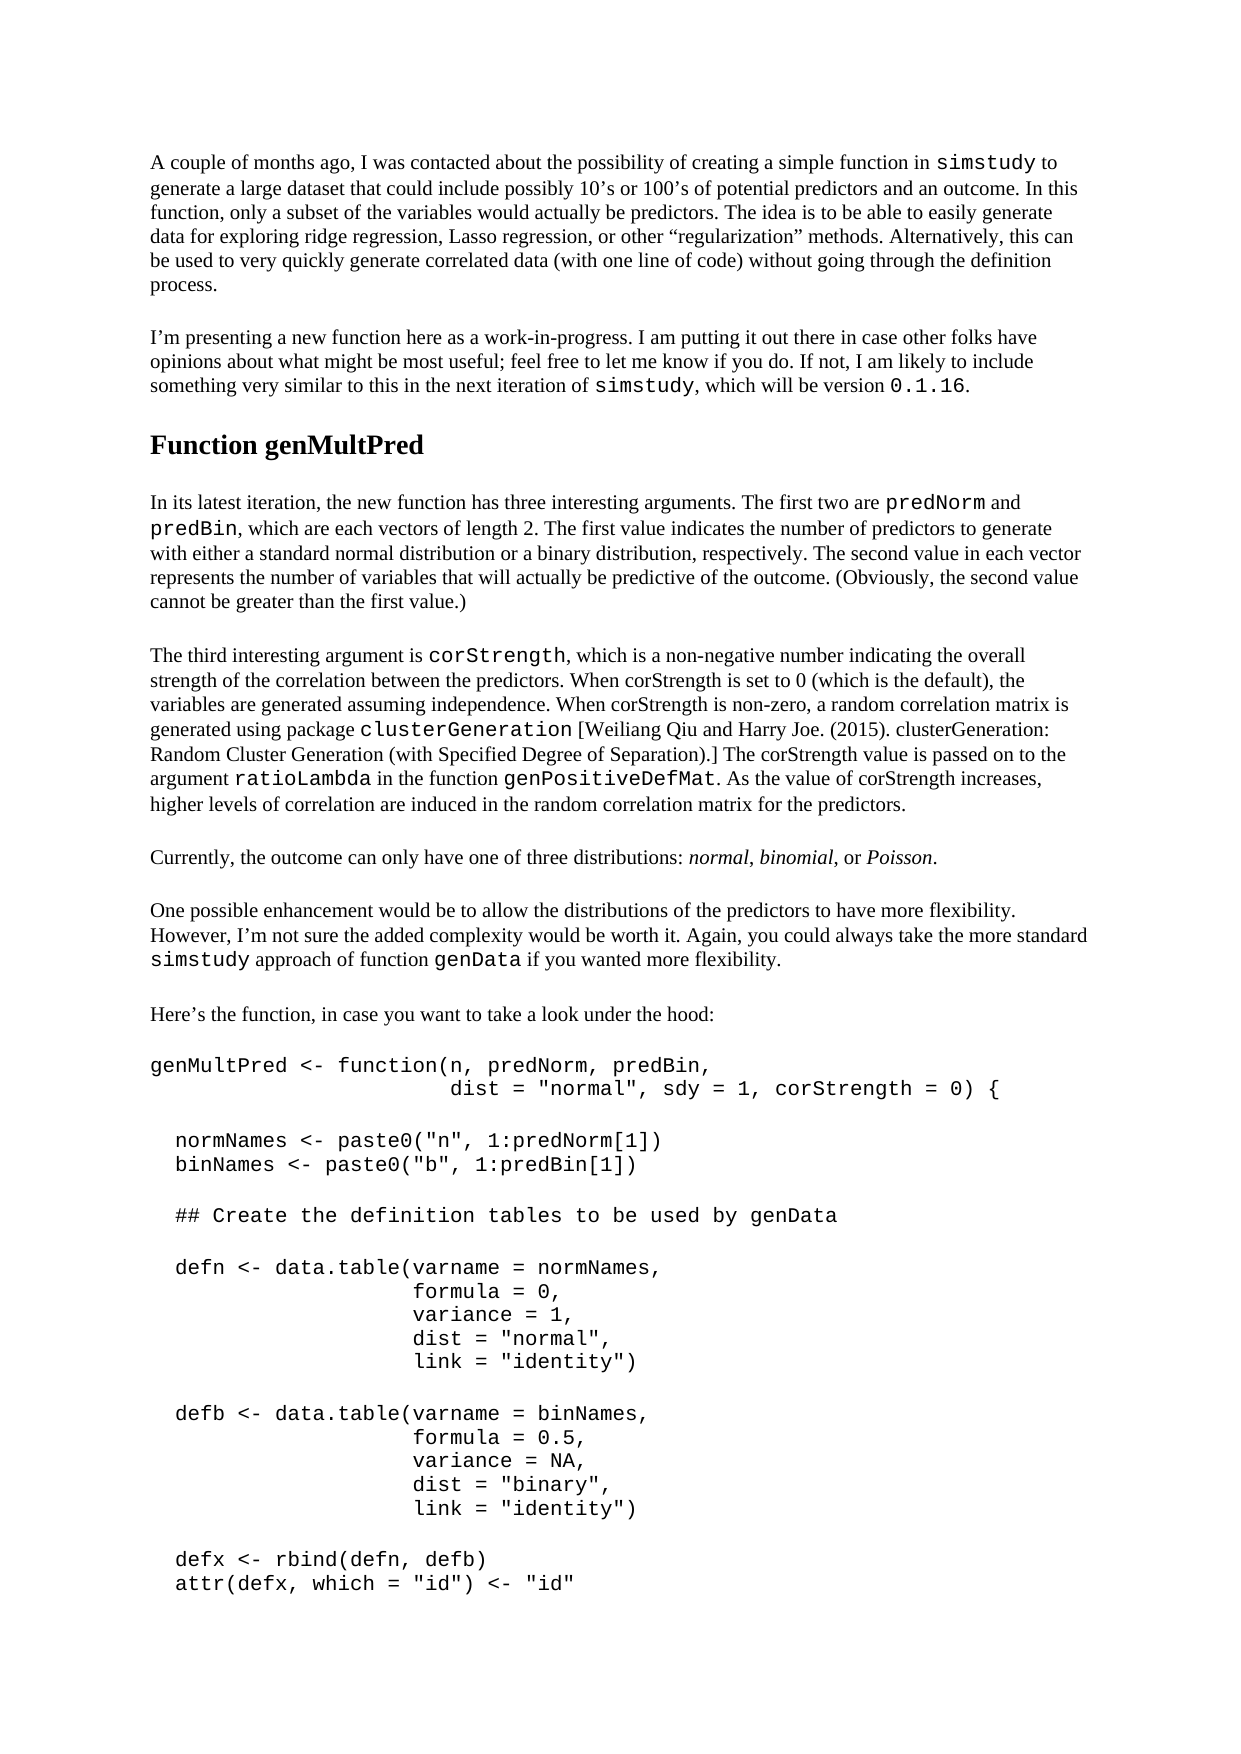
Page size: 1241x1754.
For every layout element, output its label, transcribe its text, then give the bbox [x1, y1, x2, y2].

text link = "identity") [150, 1352, 1090, 1375]
text attr(defx, which = "id") <- "id" [150, 1573, 1090, 1597]
text ## Create the definition tables to be used by genData [150, 1205, 1090, 1229]
text defb <- data.table(varname = binNames, [150, 1403, 1090, 1427]
text genMultPred <- function(n, predNorm, predBin, [150, 1055, 1090, 1078]
text formula = 0, [150, 1281, 1090, 1304]
text normNames <- paste0("n", 1:predNorm[1]) [150, 1130, 1090, 1154]
text formula = 0.5, [150, 1427, 1090, 1451]
text dist = "normal", [150, 1328, 1090, 1352]
text Function genMultPred [150, 428, 1090, 461]
text variance = NA, [150, 1451, 1090, 1474]
text dist = "binary", [150, 1474, 1090, 1498]
text link = "identity") [150, 1498, 1090, 1521]
text dist = "normal", sdy = 1, corStrength = 0) { [150, 1078, 1090, 1102]
text defn <- data.table(varname = normNames, [150, 1257, 1090, 1281]
text I’m presenting a new function here as a work-in-progress. I am putting it out there in case other folks have opinions about what might be most useful; feel free to let me know if you do. If not, I am likely to include something very similar to this in the next iteration of simstudy, which will be version 0.1.16. [150, 325, 1090, 399]
text In its latest iteration, the new function has three interesting arguments. The first two are predNorm and predBin, which are each vectors of length 2. The first value indicates the number of predictors to generate with either a standard normal distribution or a binary distribution, respectively. The second value in each vector represents the number of variables that will actually be predictive of the outcome. (Obviously, the second value cannot be greater than the first value.) [150, 490, 1090, 613]
text Currently, the outcome can only have one of three distributions: normal, binomial, or Poisson. [150, 845, 1090, 869]
text One possible enhancement would be to allow the distributions of the predictors to have more flexibility. However, I’m not sure the added complexity would be worth it. Again, you could always take the more standard simstudy approach of function genData if you wanted more flexibility. [150, 898, 1090, 972]
text Here’s the function, in case you want to take a look under the hood: [150, 1001, 1090, 1026]
text variance = 1, [150, 1304, 1090, 1328]
text defx <- rbind(defn, defb) [150, 1549, 1090, 1573]
text A couple of months ago, I was contacted about the possibility of creating a simple function in simstudy to generate a large dataset that could include possibly 10’s or 100’s of potential predictors and an outcome. In this function, only a subset of the variables would actually be predictors. The idea is to be able to easily generate data for exploring ridge regression, Lasso regression, or other “regularization” methods. Alternatively, this can be used to very quickly generate correlated data (with one line of code) without going through the definition process. [150, 150, 1090, 296]
text The third interesting argument is corStrength, which is a non-negative number indicating the overall strength of the correlation between the predictors. When corStrength is set to 0 (which is the default), the variables are generated assuming independence. When corStrength is non-zero, a random correlation matrix is generated using package clusterGeneration [Weiliang Qiu and Harry Joe. (2015). clusterGeneration: Random Cluster Generation (with Specified Degree of Separation).] The corStrength value is passed on to the argument ratioLambda in the function genPositiveDefMat. As the value of corStrength increases, higher levels of correlation are induced in the random correlation matrix for the predictors. [150, 643, 1090, 816]
text binNames <- paste0("b", 1:predBin[1]) [150, 1154, 1090, 1177]
